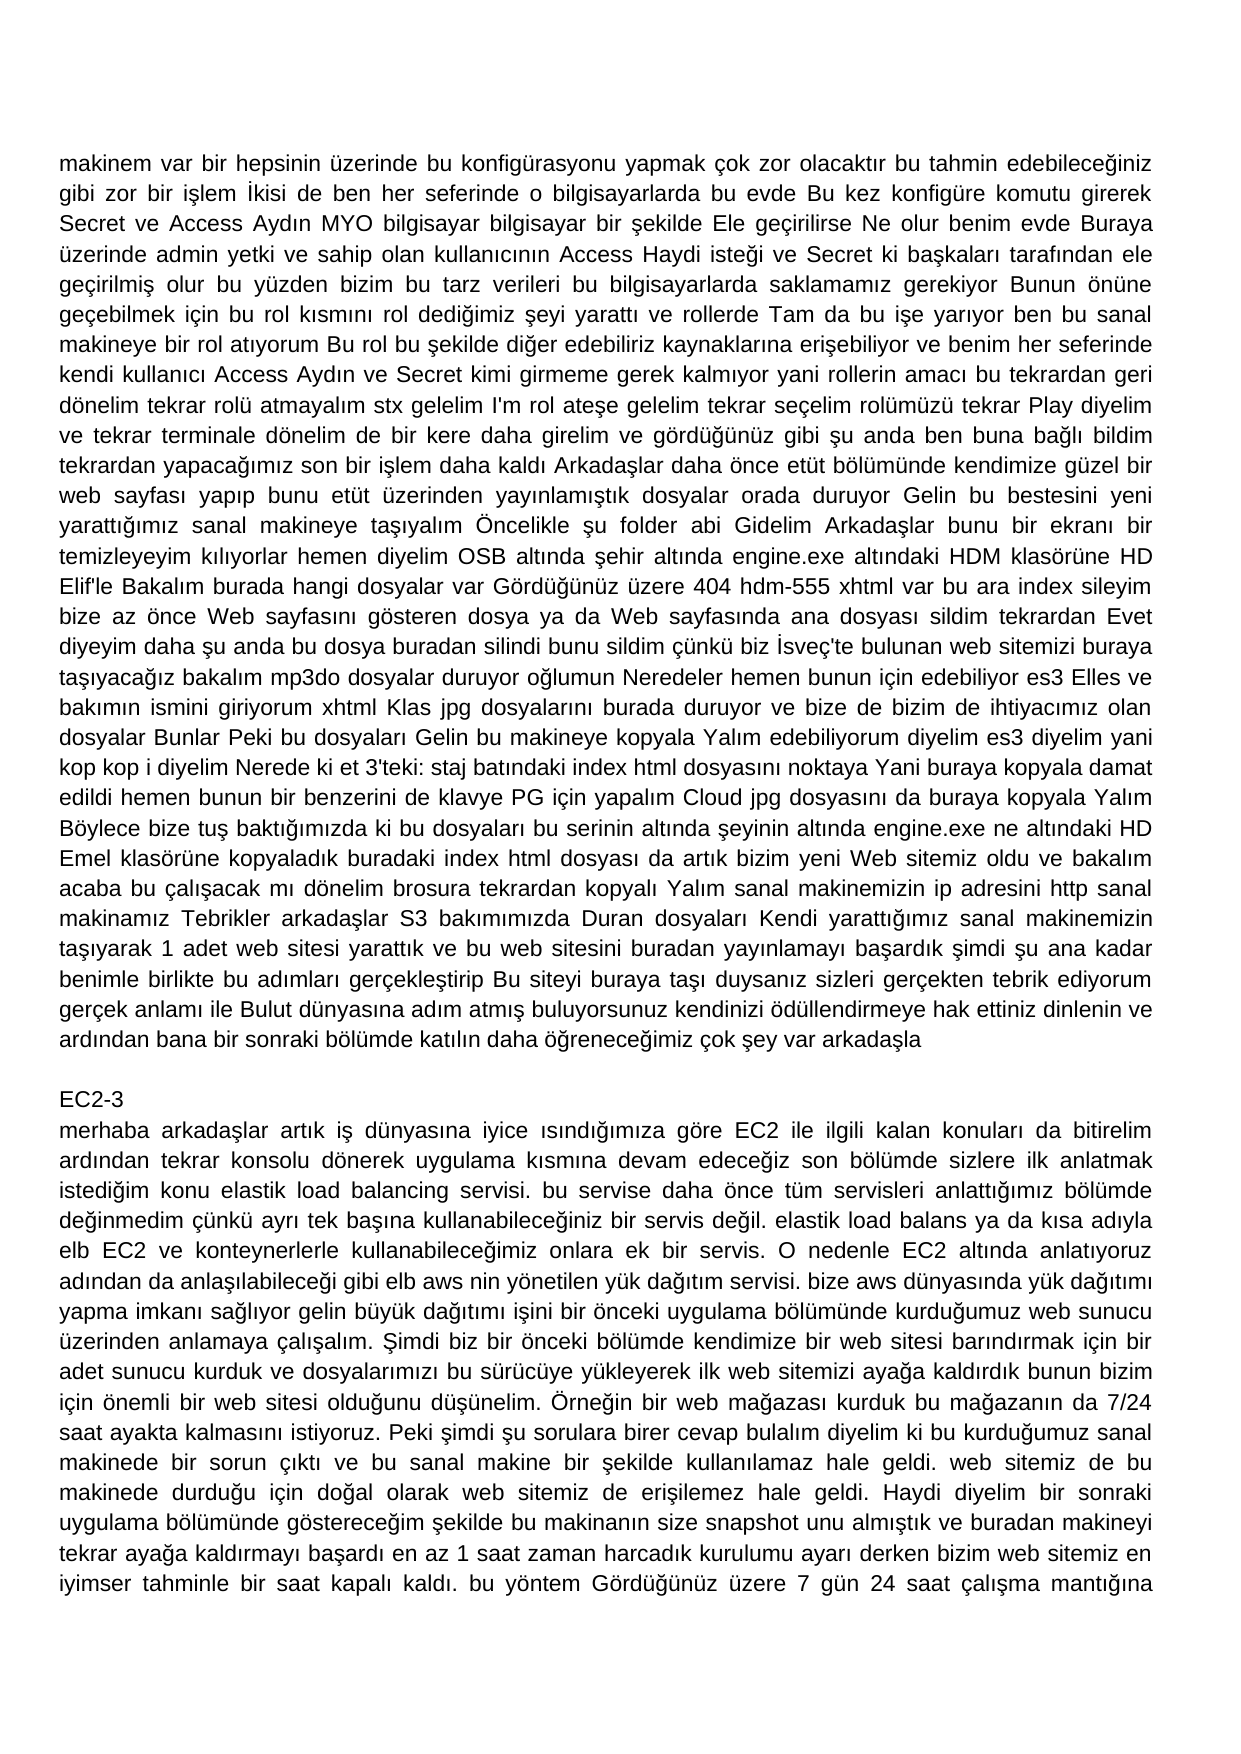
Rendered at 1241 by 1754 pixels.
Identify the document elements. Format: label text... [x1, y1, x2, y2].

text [59, 1117, 1153, 1596]
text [59, 150, 1153, 1052]
text EC2-3 [59, 1086, 1153, 1113]
